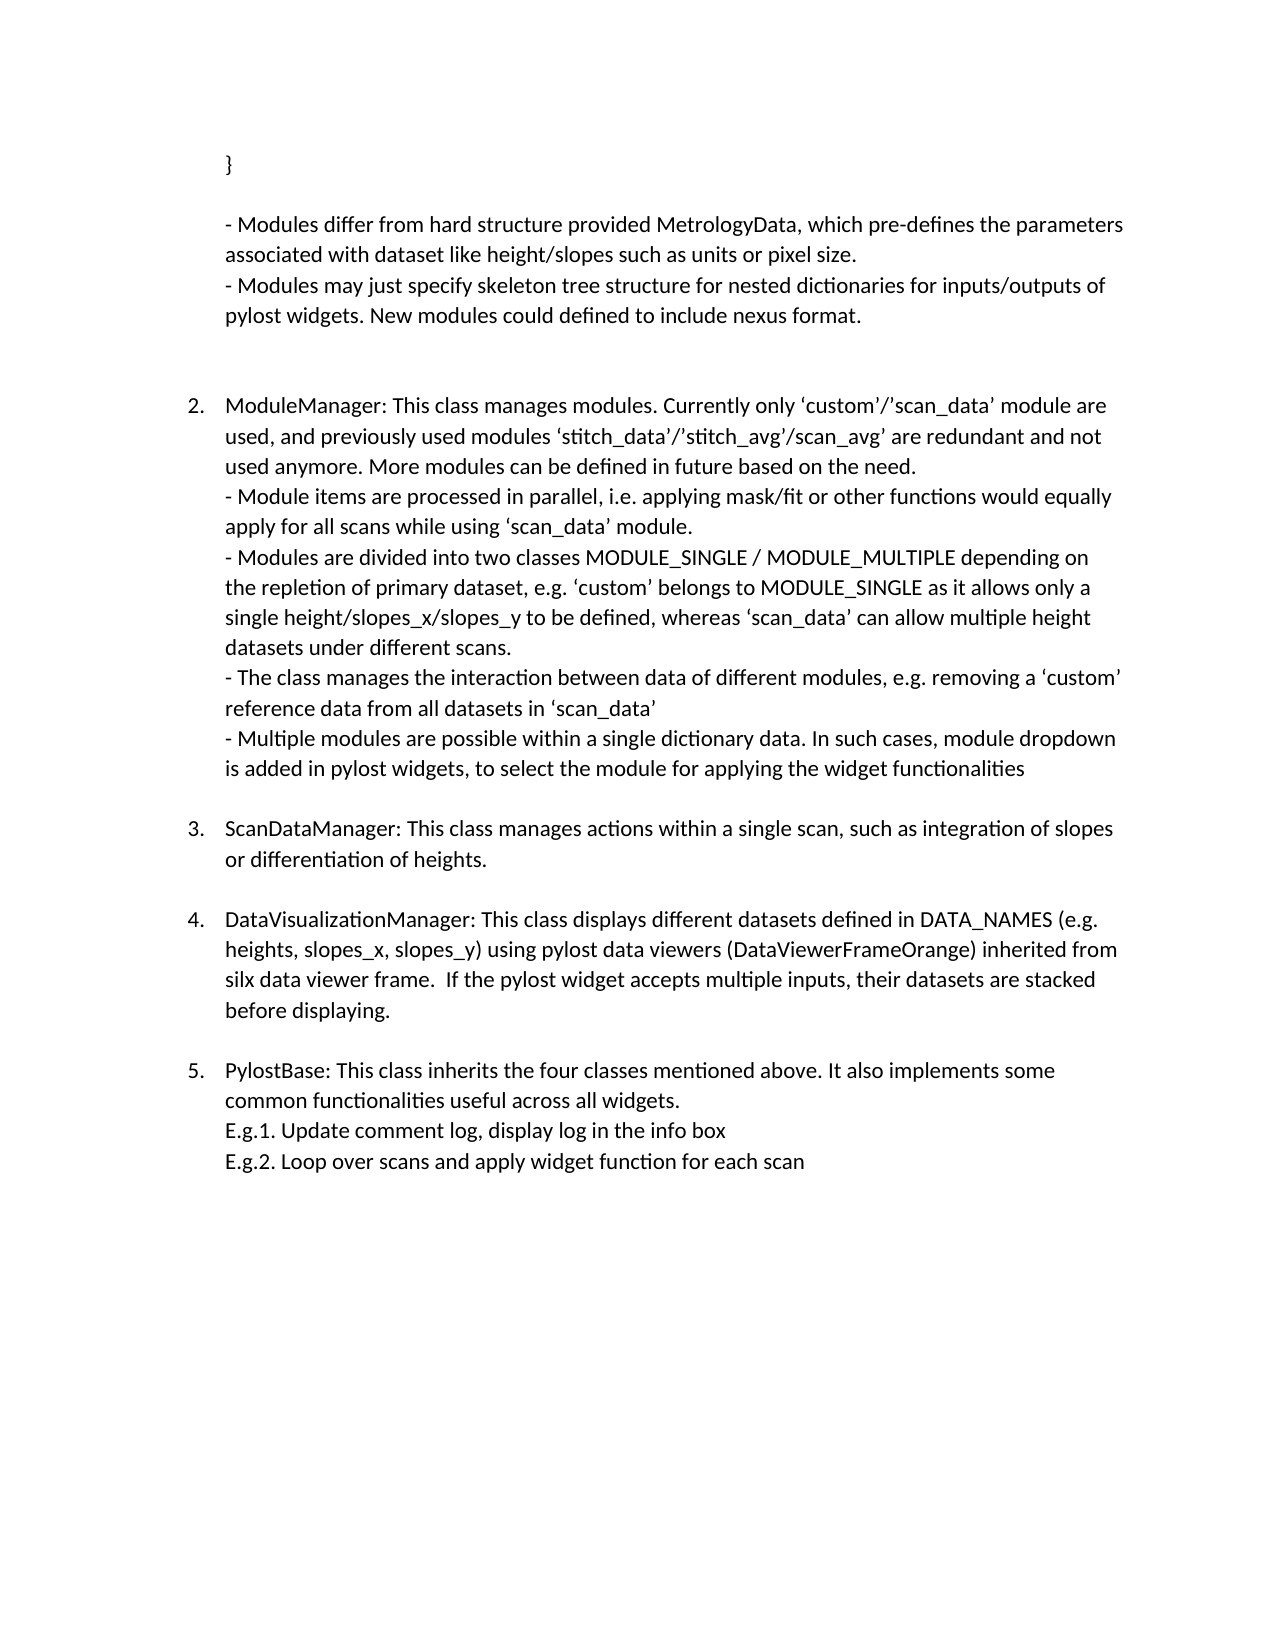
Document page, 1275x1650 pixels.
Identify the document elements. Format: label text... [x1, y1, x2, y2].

list ScanDataManager: This class manages actions within a single scan, such as integration of slopes or differentiation of heights. [187, 814, 1125, 903]
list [187, 150, 1125, 389]
list ModuleManager: This class manages modules. Currently only ‘custom’/’scan_data’ module are used, and previously used modules ‘stitch_data’/’stitch_avg’/scan_avg’ are redundant and not used anymore. More modules can be defined in future based on the need. - Module items are processed in parallel, i.e. applying mask/fit or other functions would equally apply for all scans while using ‘scan_data’ module. - Modules are divided into two classes MODULE_SINGLE / MODULE_MULTIPLE depending on the repletion of primary dataset, e.g. ‘custom’ belongs to MODULE_SINGLE as it allows only a single height/slopes_x/slopes_y to be defined, whereas ‘scan_data’ can allow multiple height datasets under different scans. - The class manages the interaction between data of different modules, e.g. removing a ‘custom’ reference data from all datasets in ‘scan_data’ - Multiple modules are possible within a single dictionary data. In such cases, module dropdown is added in pylost widgets, to select the module for applying the widget functionalities [187, 392, 1125, 812]
list DataVisualizationManager: This class displays different datasets defined in DATA_NAMES (e.g. heights, slopes_x, slopes_y) using pylost data viewers (DataViewerFrameOrange) inherited from silx data viewer frame. If the pylost widget accepts multiple inputs, their datasets are stacked before displaying. [187, 905, 1125, 1054]
list PylostBase: This class inherits the four classes mentioned above. It also implements some common functionalities useful across all widgets. E.g.1. Update comment log, display log in the info box E.g.2. Loop over scans and apply widget function for each scan [187, 1056, 1125, 1175]
